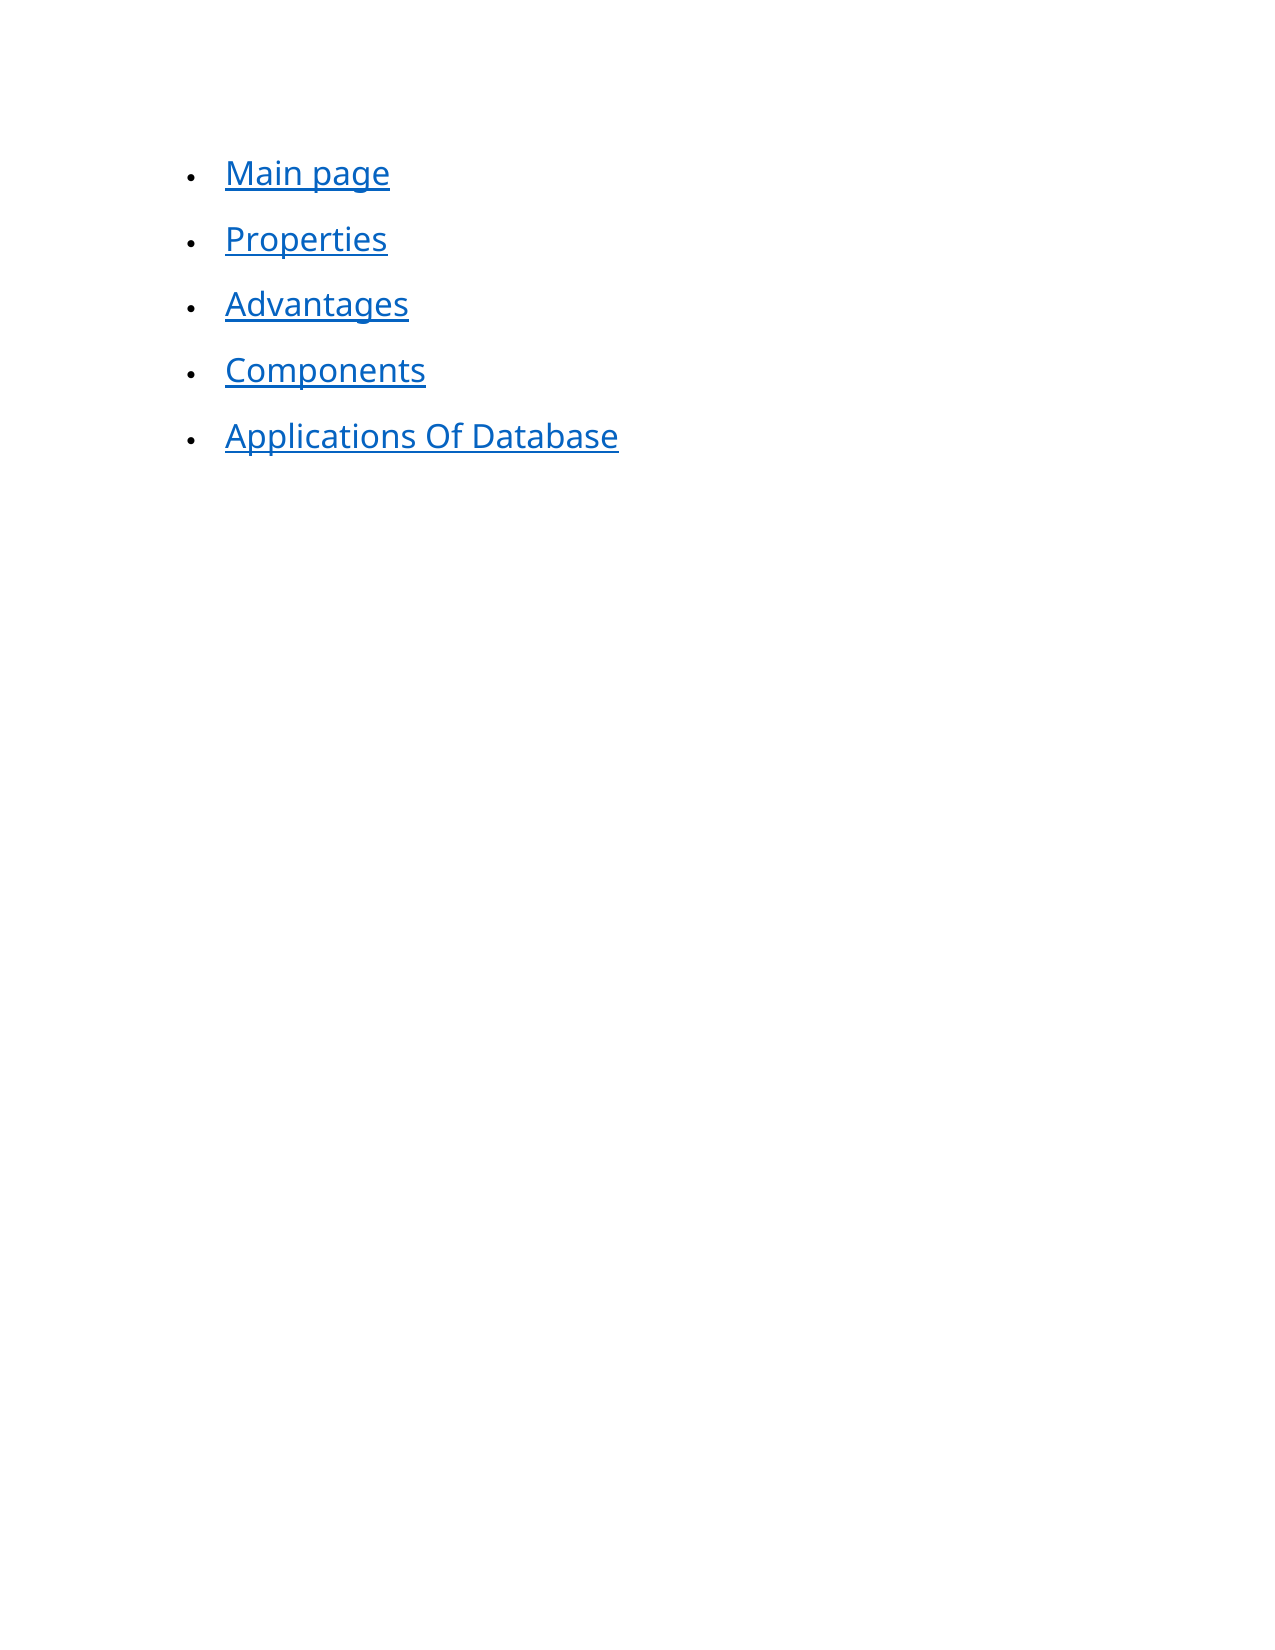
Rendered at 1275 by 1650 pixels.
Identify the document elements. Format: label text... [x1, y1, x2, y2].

list Advantages [187, 281, 1125, 327]
list Applications Of Database [187, 412, 1125, 458]
list Main page [187, 150, 1125, 195]
list Properties [187, 216, 1125, 261]
list Components [187, 347, 1125, 392]
